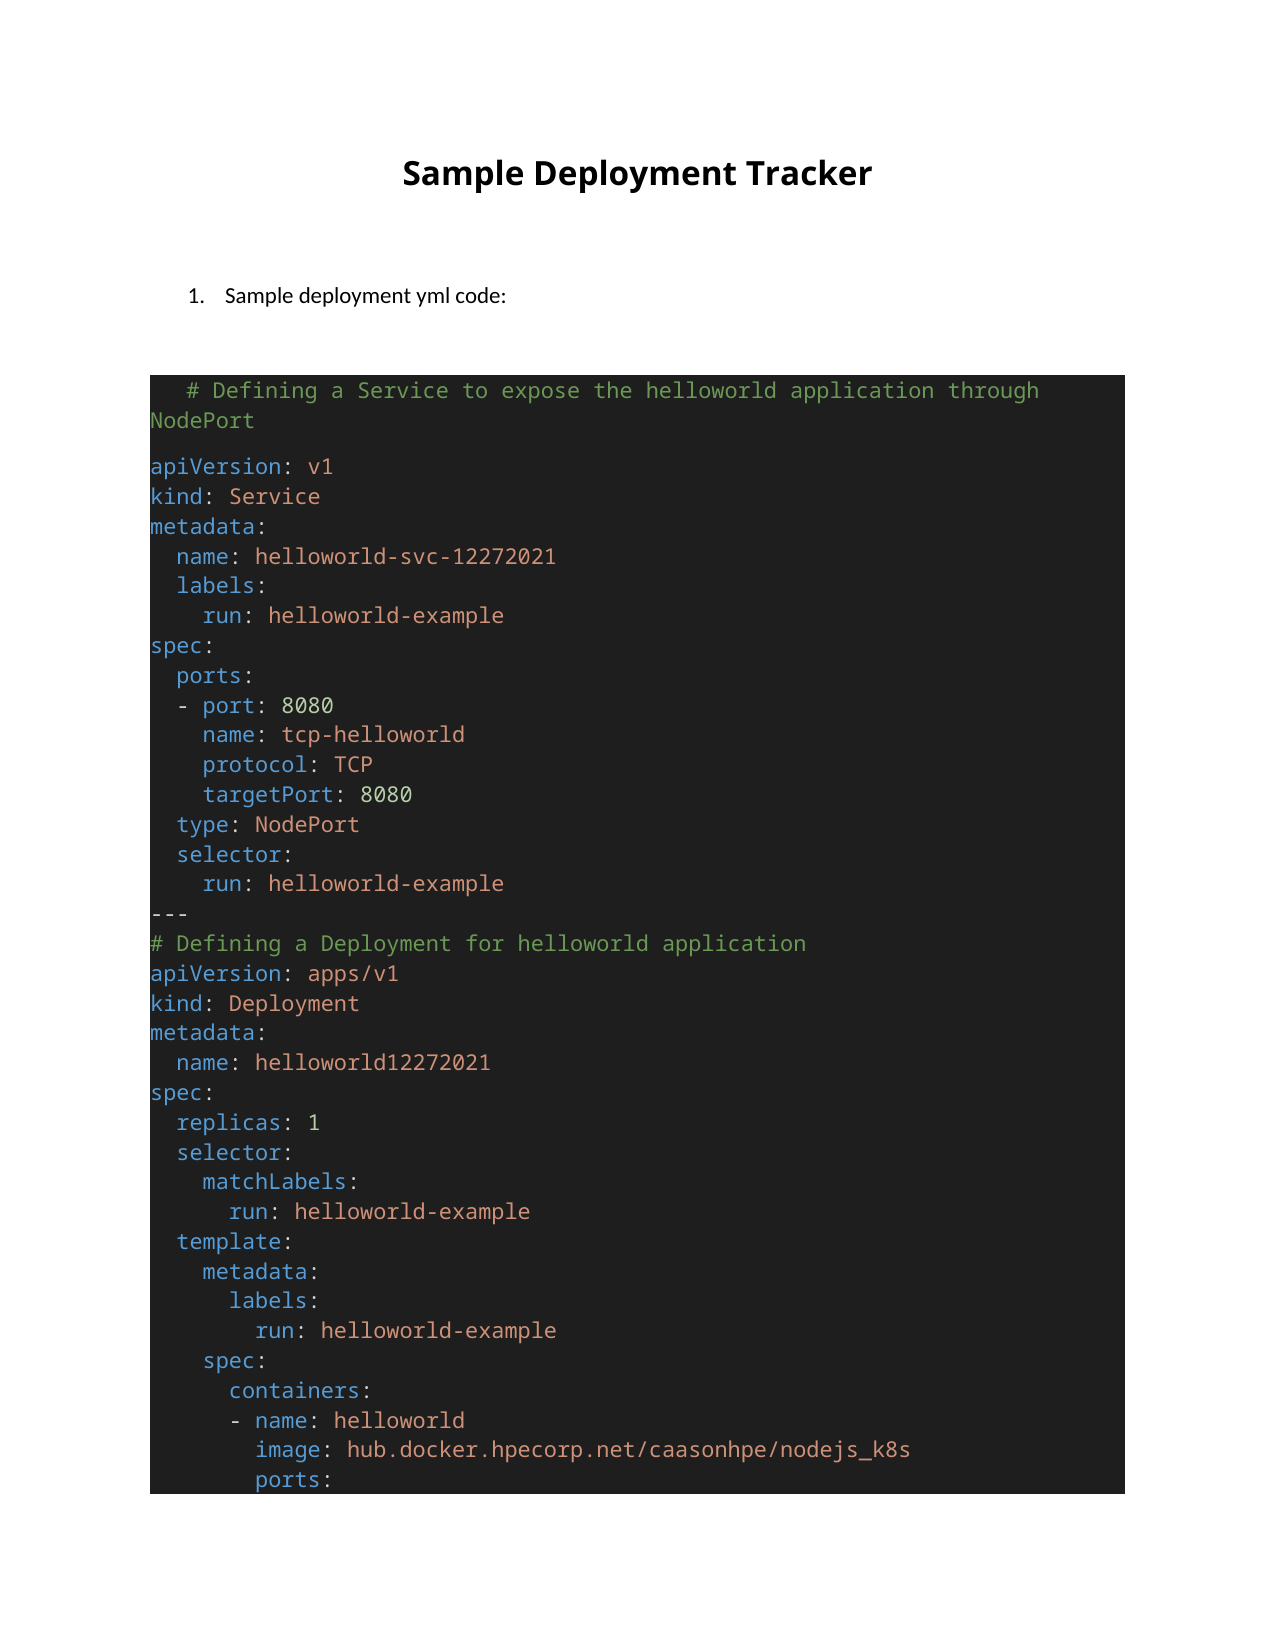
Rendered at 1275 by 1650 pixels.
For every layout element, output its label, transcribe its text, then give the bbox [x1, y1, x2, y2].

text apiVersion: v1 [150, 451, 1125, 481]
text name: helloworld-svc-12272021 [150, 541, 1125, 570]
text image: hub.docker.hpecorp.net/caasonhpe/nodejs_k8s [150, 1434, 1125, 1464]
text - port: 8080 [150, 689, 1125, 719]
text targetPort: 8080 [150, 779, 1125, 809]
text selector: [150, 1136, 1125, 1166]
text name: helloworld12272021 [150, 1047, 1125, 1077]
text containers: [150, 1375, 1125, 1404]
text run: helloworld-example [150, 1315, 1125, 1345]
text labels: [150, 570, 1125, 600]
text kind: Service [150, 481, 1125, 511]
text type: NodePort [150, 809, 1125, 838]
text # Defining a Deployment for helloworld application [150, 928, 1125, 958]
text run: helloworld-example [150, 868, 1125, 898]
list Sample deployment yml code: [187, 281, 1125, 309]
text labels: [150, 1285, 1125, 1315]
text metadata: [150, 511, 1125, 541]
text protocol: TCP [150, 749, 1125, 779]
text ports: [150, 1464, 1125, 1494]
text run: helloworld-example [150, 600, 1125, 630]
text spec: [150, 630, 1125, 660]
text Sample Deployment Tracker [150, 150, 1125, 195]
text spec: [150, 1077, 1125, 1107]
text metadata: [150, 1017, 1125, 1047]
text matchLabels: [150, 1166, 1125, 1196]
text selector: [150, 838, 1125, 868]
text --- [150, 898, 1125, 928]
text template: [150, 1226, 1125, 1256]
text replicas: 1 [150, 1107, 1125, 1136]
text run: helloworld-example [150, 1196, 1125, 1226]
text # Defining a Service to expose the helloworld application through NodePort [150, 375, 1125, 434]
text name: tcp-helloworld [150, 719, 1125, 749]
text spec: [150, 1345, 1125, 1375]
text ports: [150, 660, 1125, 689]
text - name: helloworld [150, 1404, 1125, 1434]
text kind: Deployment [150, 987, 1125, 1017]
text metadata: [150, 1256, 1125, 1285]
text apiVersion: apps/v1 [150, 958, 1125, 987]
